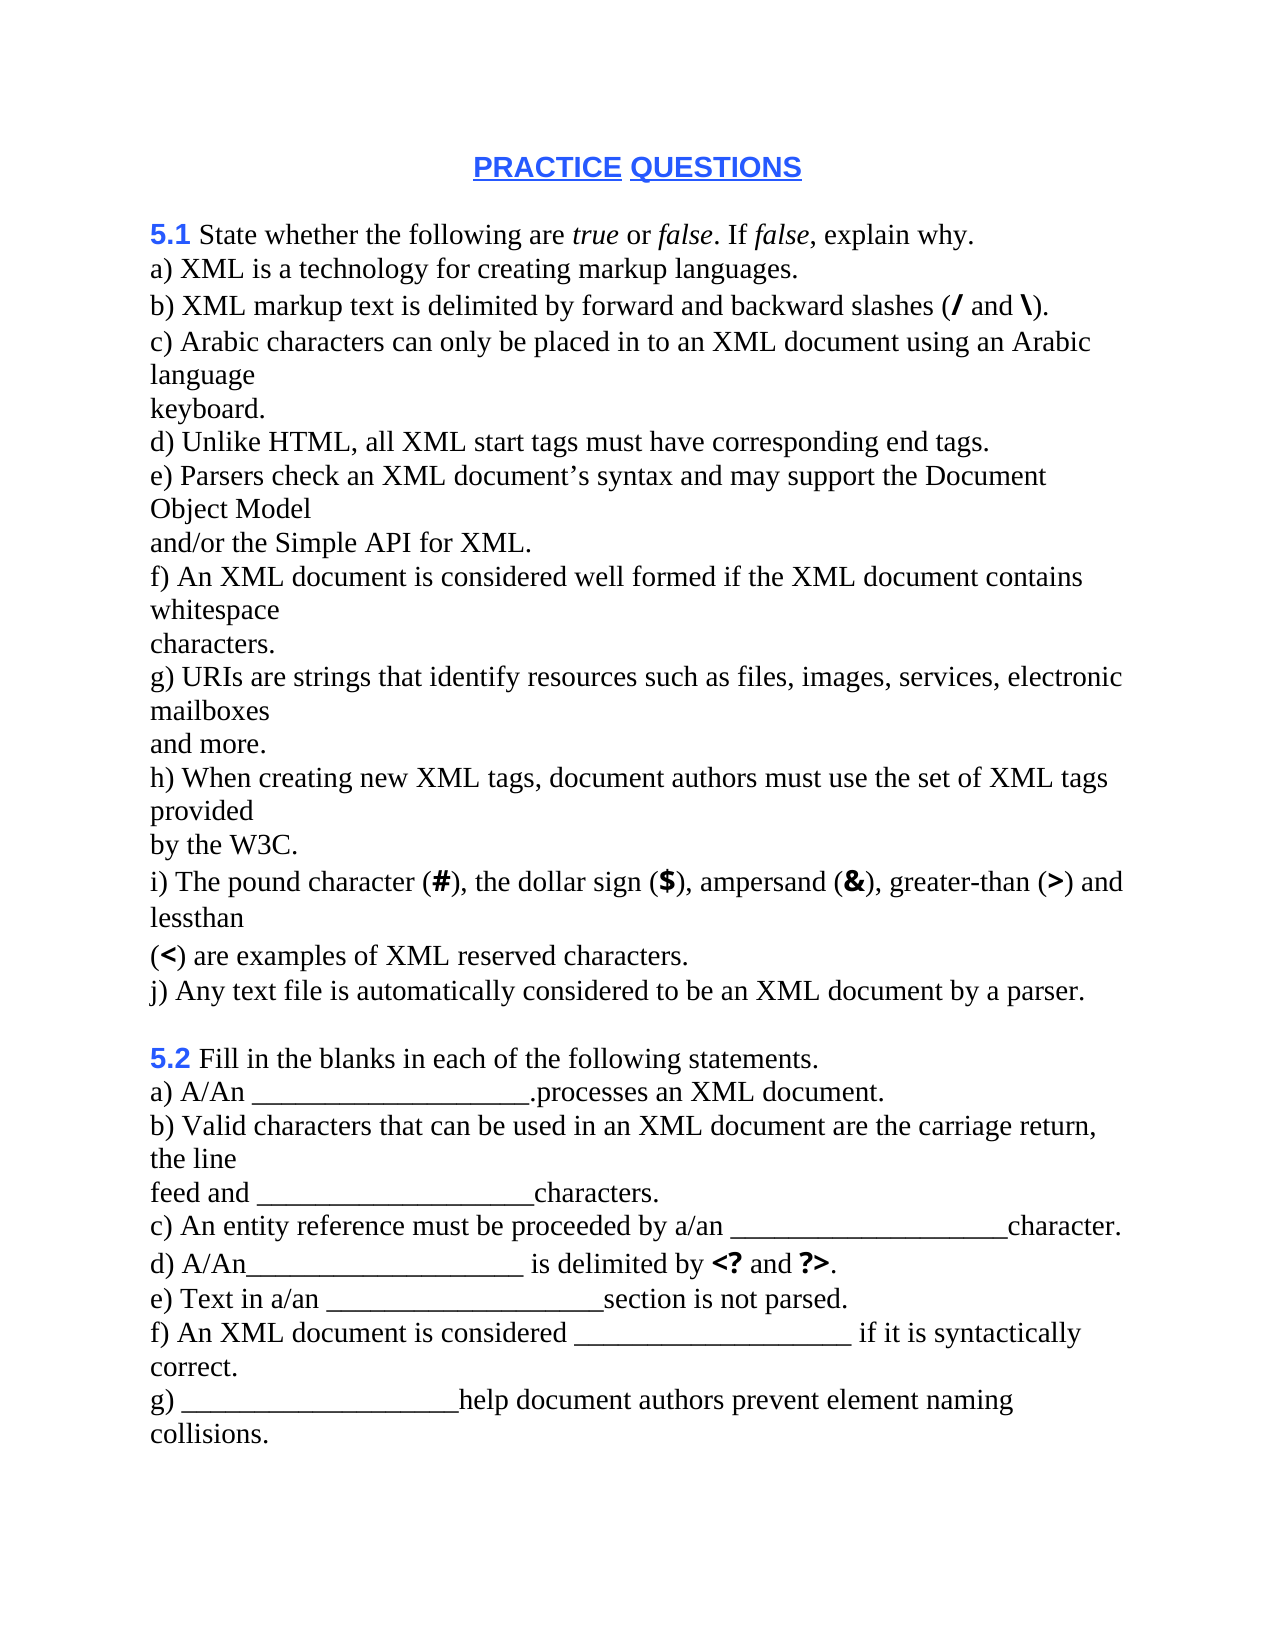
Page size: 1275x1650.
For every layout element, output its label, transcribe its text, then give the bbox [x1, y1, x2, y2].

text 5.2 Fill in the blanks in each of the following statements. [150, 1041, 1125, 1074]
text e) Parsers check an XML document’s syntax and may support the Document Object Model [150, 458, 1125, 525]
text e) Text in a/an ___________________section is not parsed. [150, 1282, 1125, 1315]
text h) When creating new XML tags, document authors must use the set of XML tags provided [150, 760, 1125, 827]
text f) An XML document is considered ___________________ if it is syntactically correct. [150, 1315, 1125, 1382]
text i) The pound character (#), the dollar sign ($), ampersand (&), greater-than (>) and lessthan [150, 861, 1125, 934]
text d) Unlike HTML, all XML start tags must have corresponding end tags. [150, 424, 1125, 458]
text j) Any text file is automatically considered to be an XML document by a parser. [150, 973, 1125, 1007]
text a) A/An ___________________.processes an XML document. [150, 1074, 1125, 1108]
text keyboard. [150, 391, 1125, 424]
text c) Arabic characters can only be placed in to an XML document using an Arabic language [150, 324, 1125, 391]
text b) Valid characters that can be used in an XML document are the carriage return, the line [150, 1108, 1125, 1175]
text g) URIs are strings that identify resources such as files, images, services, electronic mailboxes [150, 659, 1125, 726]
text PRACTICE QUESTIONS [150, 150, 1125, 183]
text a) XML is a technology for creating markup languages. [150, 251, 1125, 284]
text by the W3C. [150, 827, 1125, 861]
text and/or the Simple API for XML. [150, 525, 1125, 559]
text characters. [150, 626, 1125, 659]
text (<) are examples of XML reserved characters. [150, 934, 1125, 973]
text b) XML markup text is delimited by forward and backward slashes (/ and \). [150, 284, 1125, 324]
text and more. [150, 726, 1125, 760]
text f) An XML document is considered well formed if the XML document contains whitespace [150, 559, 1125, 626]
text 5.1 State whether the following are true or false. If false, explain why. [150, 217, 1125, 251]
text c) An entity reference must be proceeded by a/an ___________________character. [150, 1208, 1125, 1242]
text g) ___________________help document authors prevent element naming collisions. [150, 1382, 1125, 1449]
text d) A/An___________________ is delimited by <? and ?>. [150, 1242, 1125, 1282]
text feed and ___________________characters. [150, 1175, 1125, 1208]
